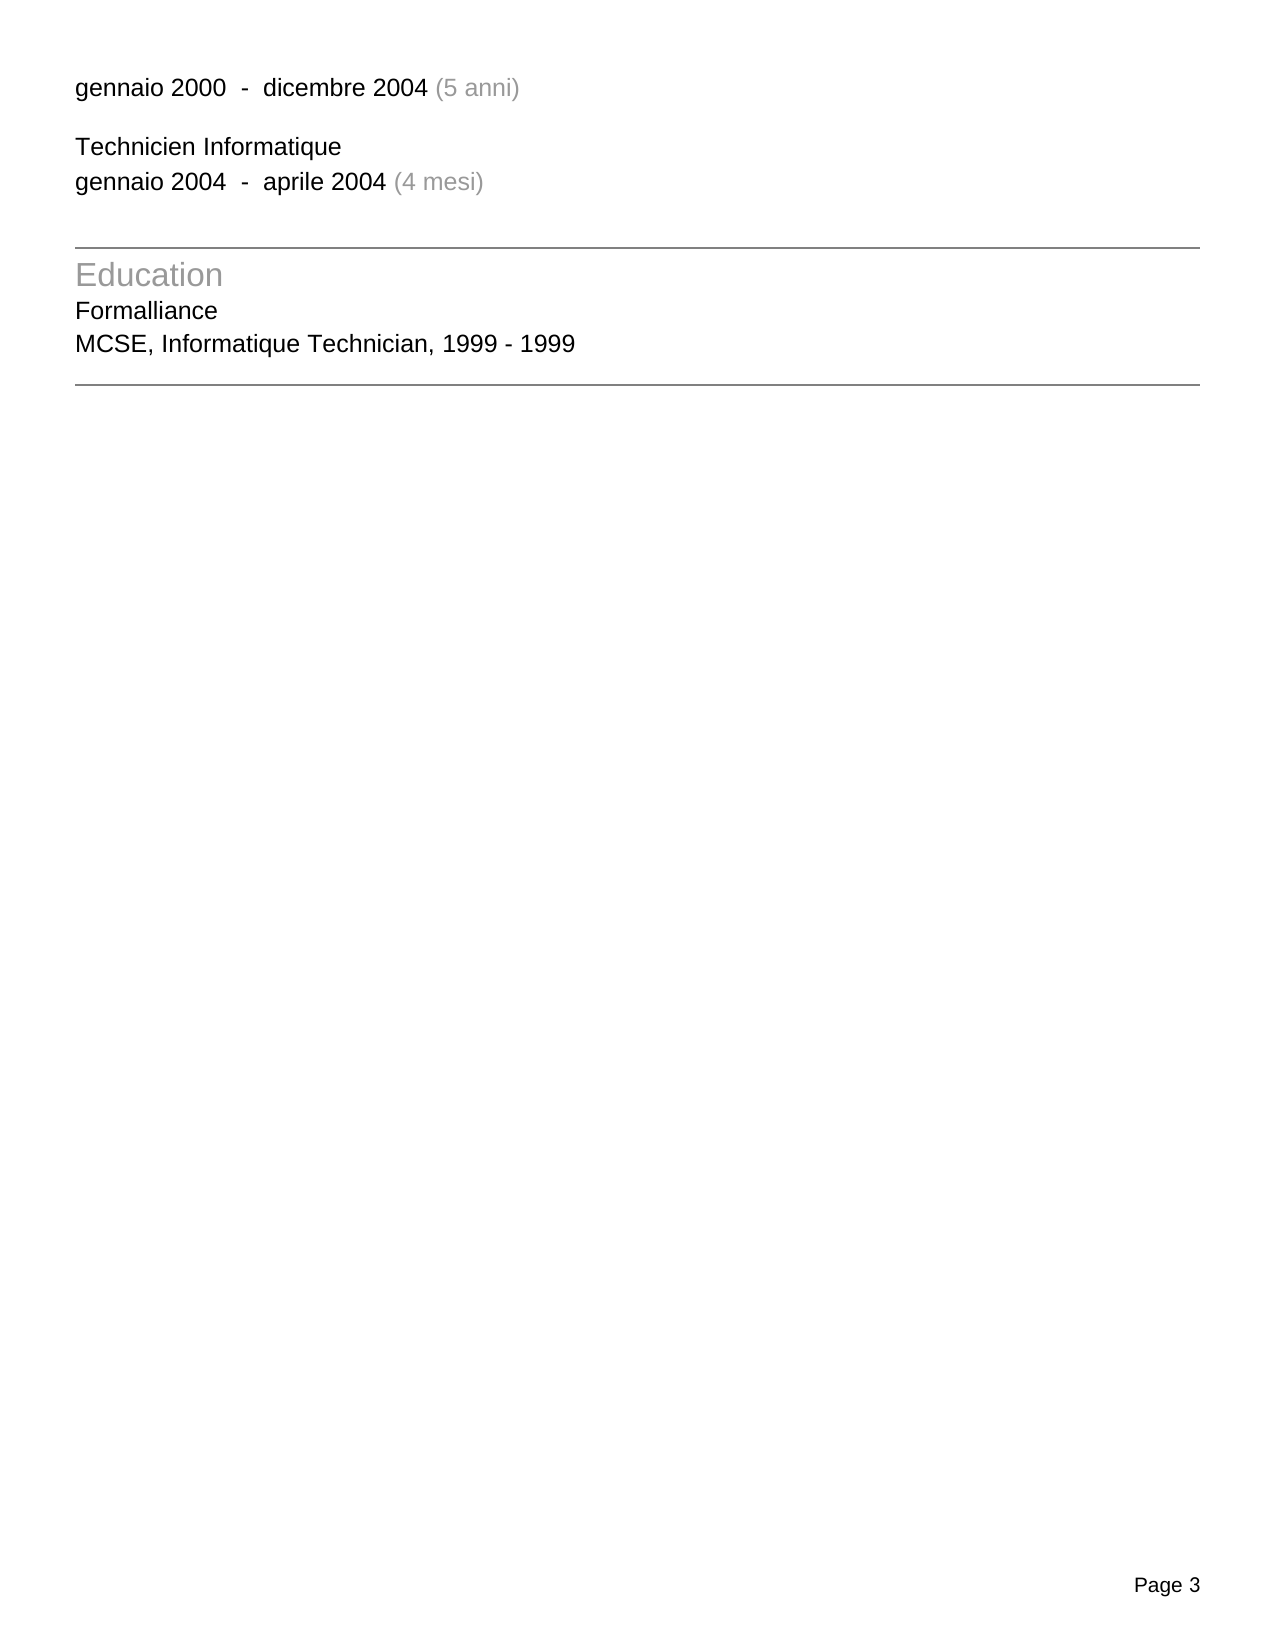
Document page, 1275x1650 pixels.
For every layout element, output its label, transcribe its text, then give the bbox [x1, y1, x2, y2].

text gennaio 2000 - dicembre 2004 (5 anni) [75, 73, 1214, 102]
text Technicien Informatique [75, 132, 1214, 161]
text gennaio 2004 - aprile 2004 (4 mesi) [75, 166, 1214, 195]
text MCSE, Informatique Technician, 1999 - 1999 [75, 329, 1214, 358]
text Education [75, 255, 1214, 293]
text Formalliance [75, 296, 1214, 324]
